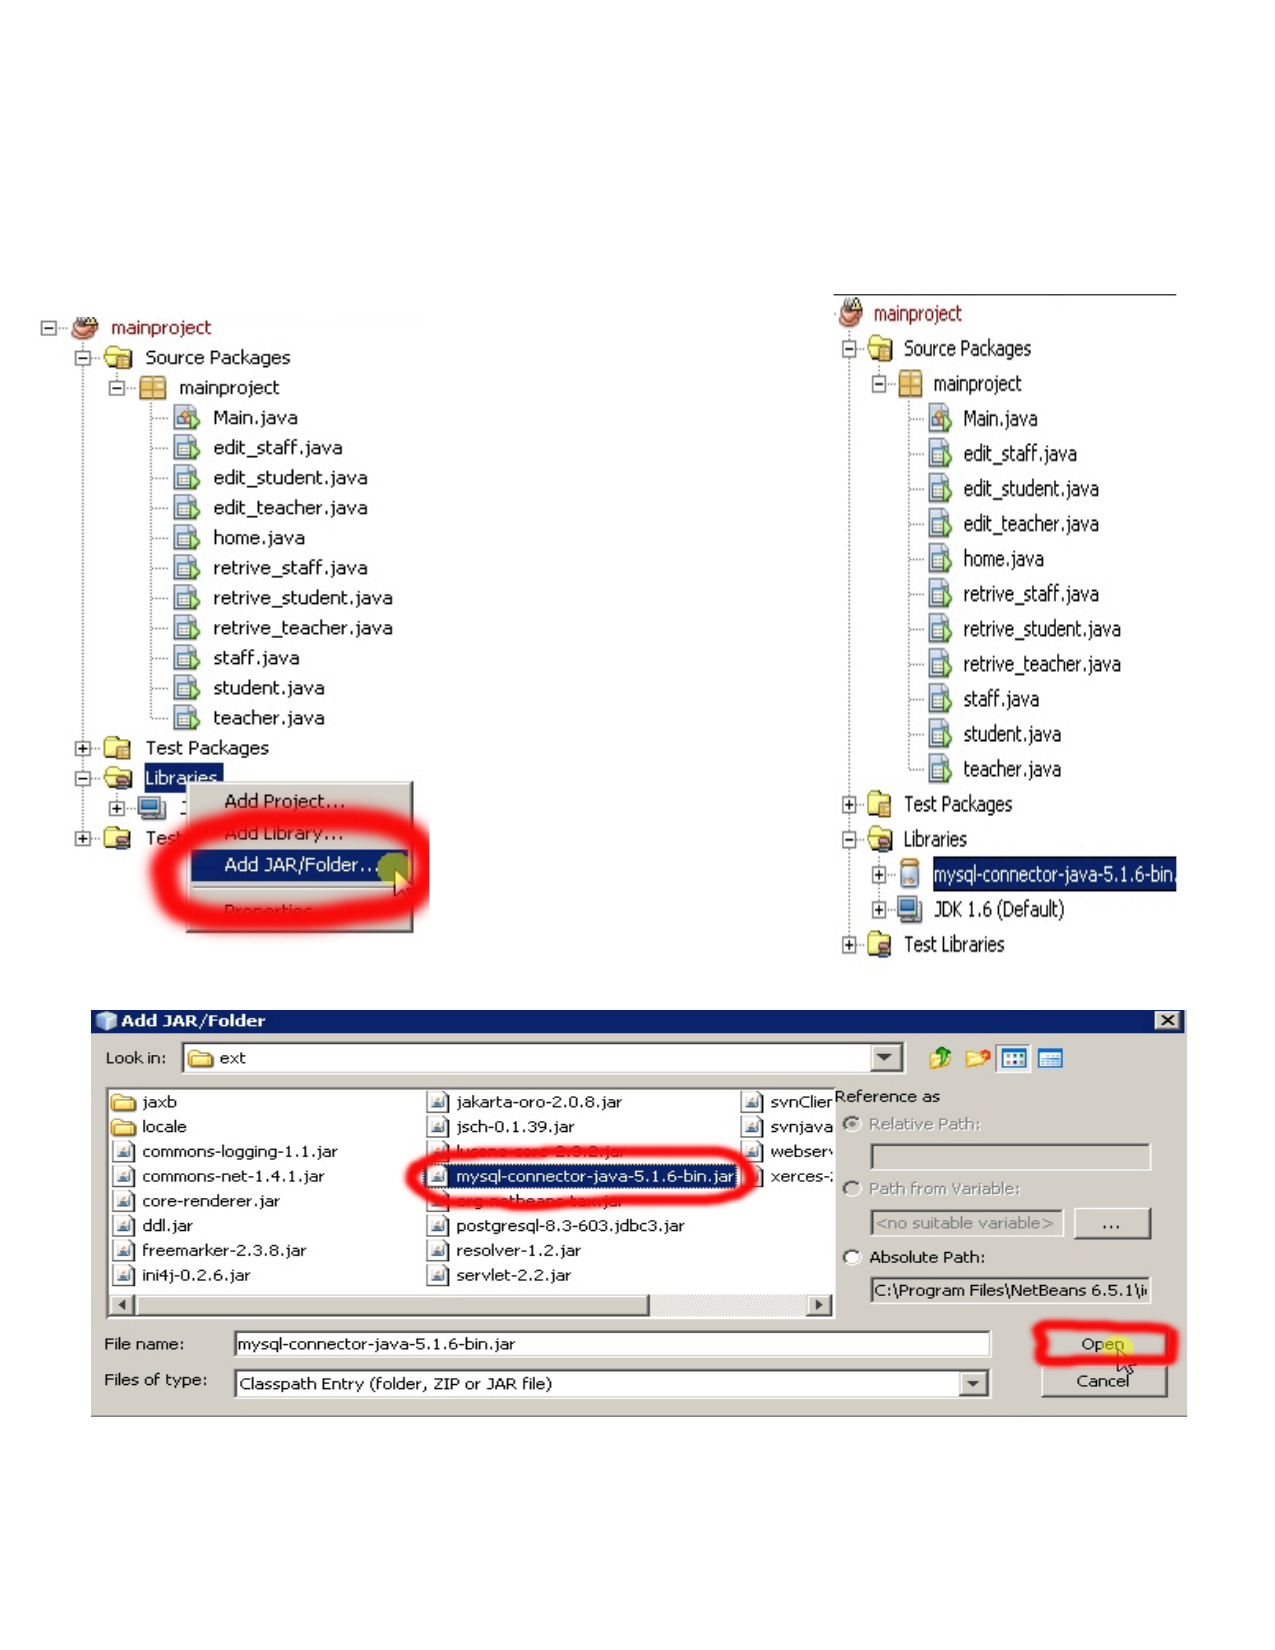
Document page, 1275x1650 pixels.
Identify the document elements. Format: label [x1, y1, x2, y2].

picture [833, 294, 1177, 1001]
picture [34, 317, 430, 950]
picture [91, 1010, 1188, 1417]
